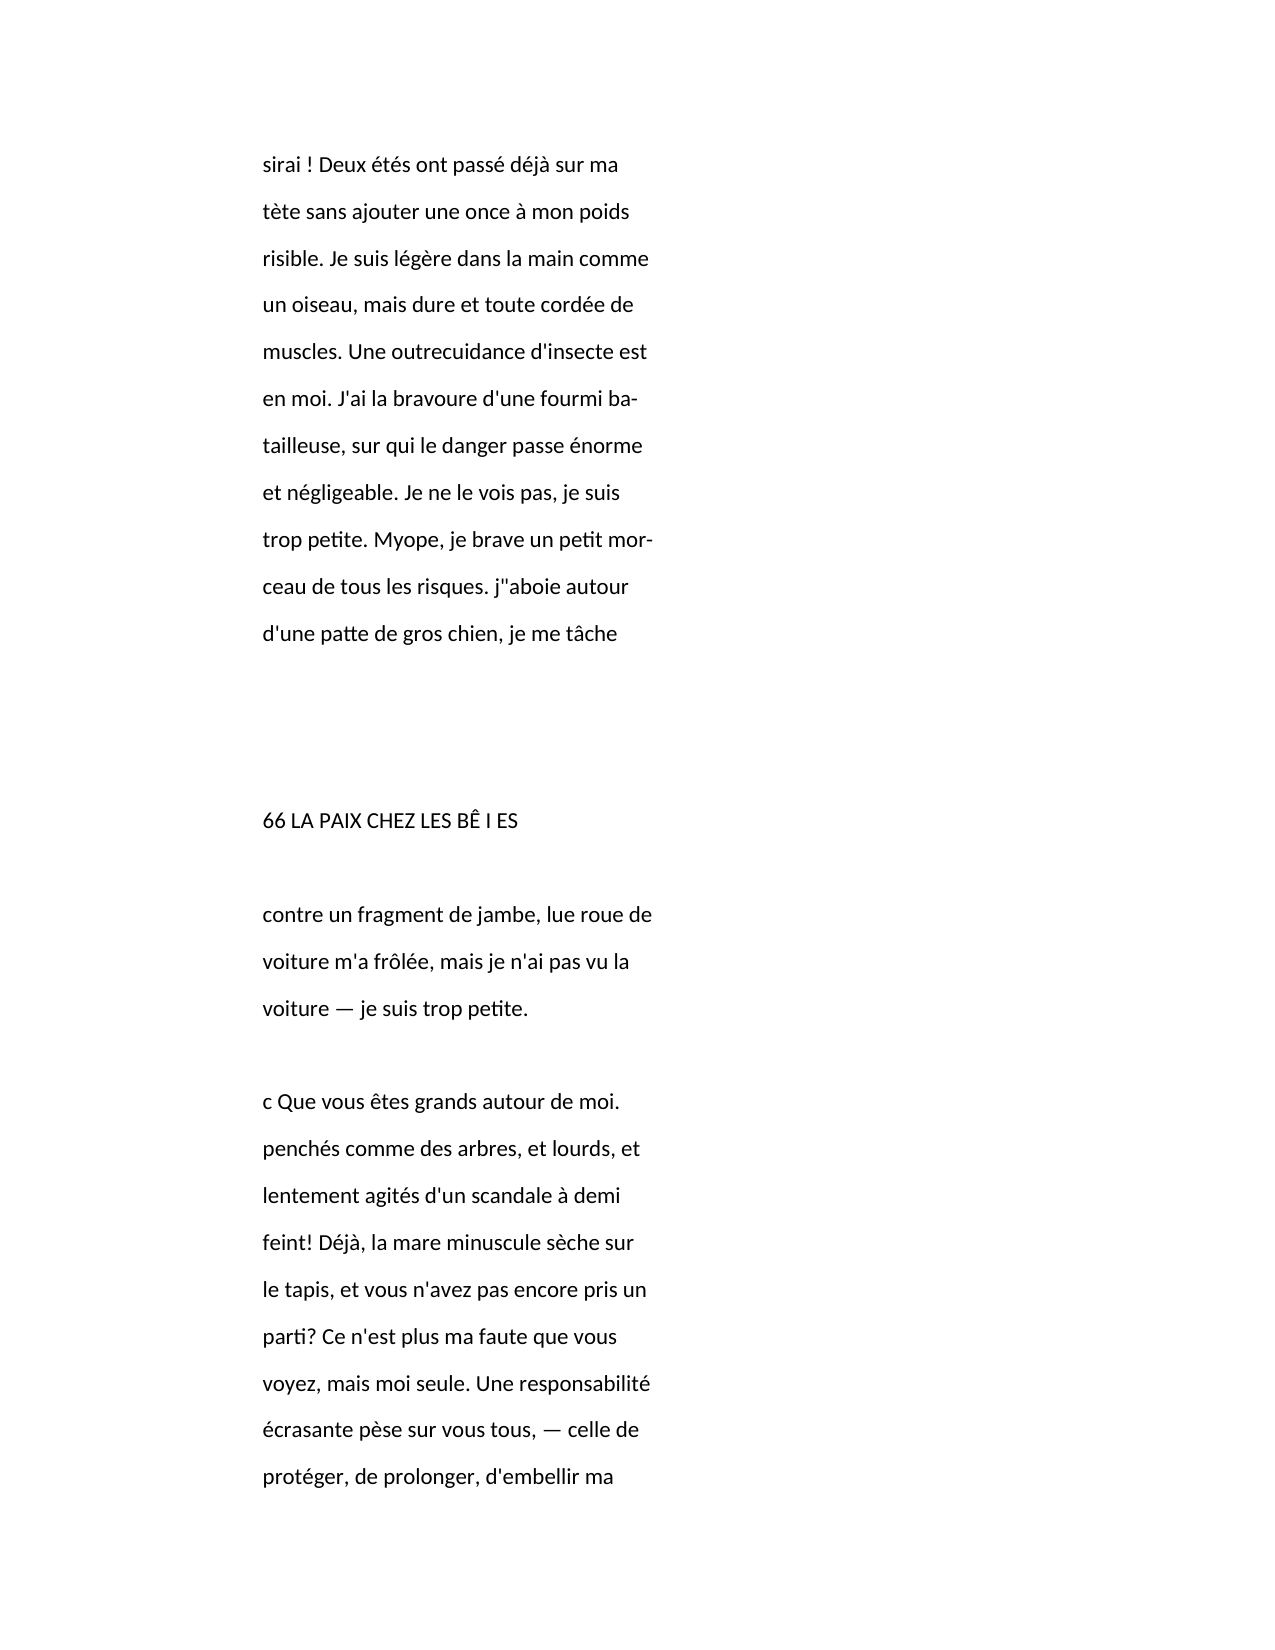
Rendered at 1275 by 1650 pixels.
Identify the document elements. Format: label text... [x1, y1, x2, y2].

text 66 LA PAIX CHEZ LES BÊ I ES [187, 806, 1087, 834]
text trop petite. Myope, je brave un petit mor- [187, 525, 1087, 553]
text un oiseau, mais dure et toute cordée de [187, 291, 1087, 319]
text parti? Ce n'est plus ma faute que vous [187, 1322, 1087, 1350]
text penchés comme des arbres, et lourds, et [187, 1134, 1087, 1162]
text voyez, mais moi seule. Une responsabilité [187, 1369, 1087, 1397]
text sirai ! Deux étés ont passé déjà sur ma [187, 150, 1087, 178]
text tète sans ajouter une once à mon poids [187, 197, 1087, 225]
text en moi. J'ai la bravoure d'une fourmi ba- [187, 384, 1087, 412]
text et négligeable. Je ne le vois pas, je suis [187, 478, 1087, 506]
text voiture m'a frôlée, mais je n'ai pas vu la [187, 947, 1087, 975]
text muscles. Une outrecuidance d'insecte est [187, 337, 1087, 366]
text c Que vous êtes grands autour de moi. [187, 1087, 1087, 1116]
text feint! Déjà, la mare minuscule sèche sur [187, 1228, 1087, 1256]
text écrasante pèse sur vous tous, — celle de [187, 1416, 1087, 1444]
text tailleuse, sur qui le danger passe énorme [187, 431, 1087, 459]
text contre un fragment de jambe, lue roue de [187, 900, 1087, 928]
text d'une patte de gros chien, je me tâche [187, 619, 1087, 647]
text lentement agités d'un scandale à demi [187, 1181, 1087, 1209]
text protéger, de prolonger, d'embellir ma [187, 1462, 1087, 1491]
text le tapis, et vous n'avez pas encore pris un [187, 1275, 1087, 1303]
text voiture — je suis trop petite. [187, 994, 1087, 1022]
text risible. Je suis légère dans la main comme [187, 244, 1087, 272]
text ceau de tous les risques. j"aboie autour [187, 572, 1087, 600]
